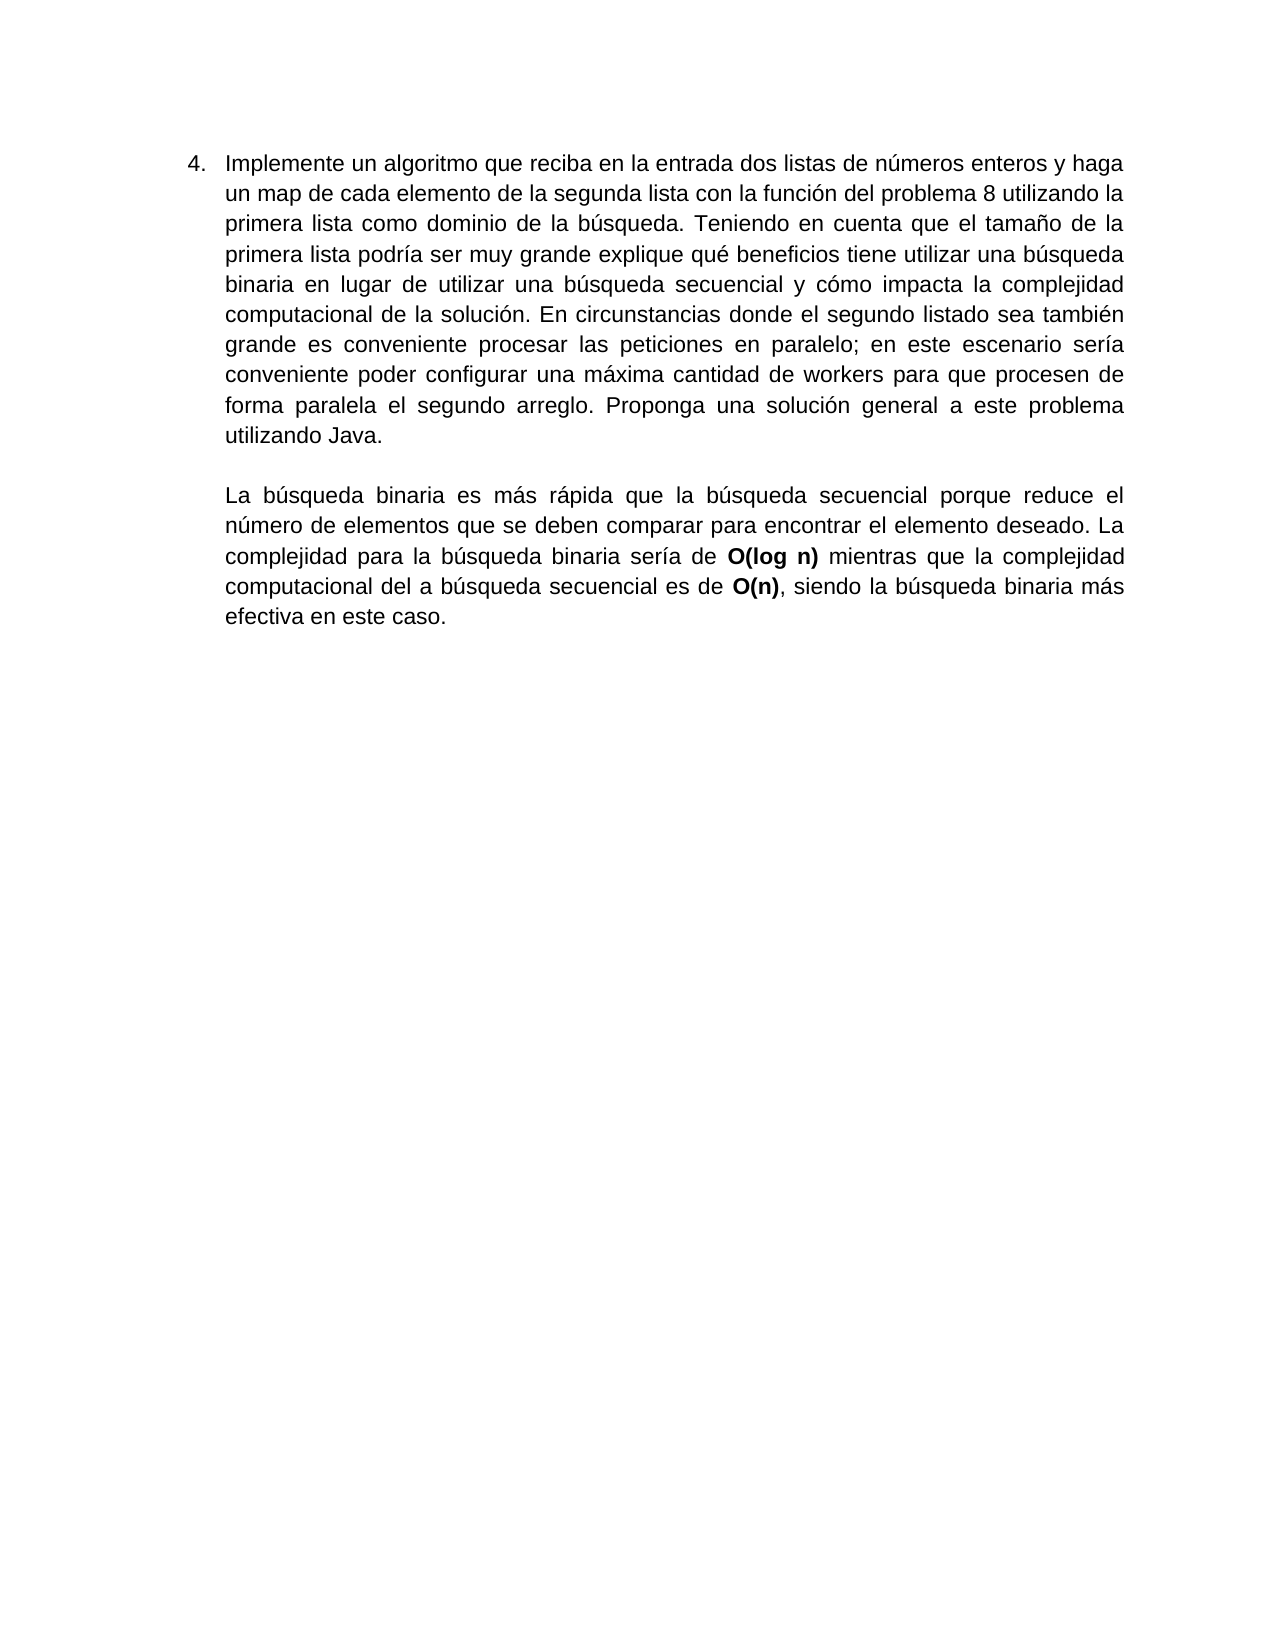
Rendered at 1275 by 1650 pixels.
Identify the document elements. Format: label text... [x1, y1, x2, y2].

text La búsqueda binaria es más rápida que la búsqueda secuencial porque reduce el número de elementos que se deben comparar para encontrar el elemento deseado. La complejidad para la búsqueda binaria sería de O(log n) mientras que la complejidad computacional del a búsqueda secuencial es de O(n), siendo la búsqueda binaria más efectiva en este caso. [225, 482, 1125, 629]
list Implemente un algoritmo que reciba en la entrada dos listas de números enteros y haga un map de cada elemento de la segunda lista con la función del problema 8 utilizando la primera lista como dominio de la búsqueda. Teniendo en cuenta que el tamaño de la primera lista podría ser muy grande explique qué beneficios tiene utilizar una búsqueda binaria en lugar de utilizar una búsqueda secuencial y cómo impacta la complejidad computacional de la solución. En circunstancias donde el segundo listado sea también grande es conveniente procesar las peticiones en paralelo; en este escenario sería conveniente poder configurar una máxima cantidad de workers para que procesen de forma paralela el segundo arreglo. Proponga una solución general a este problema utilizando Java. [187, 150, 1125, 448]
